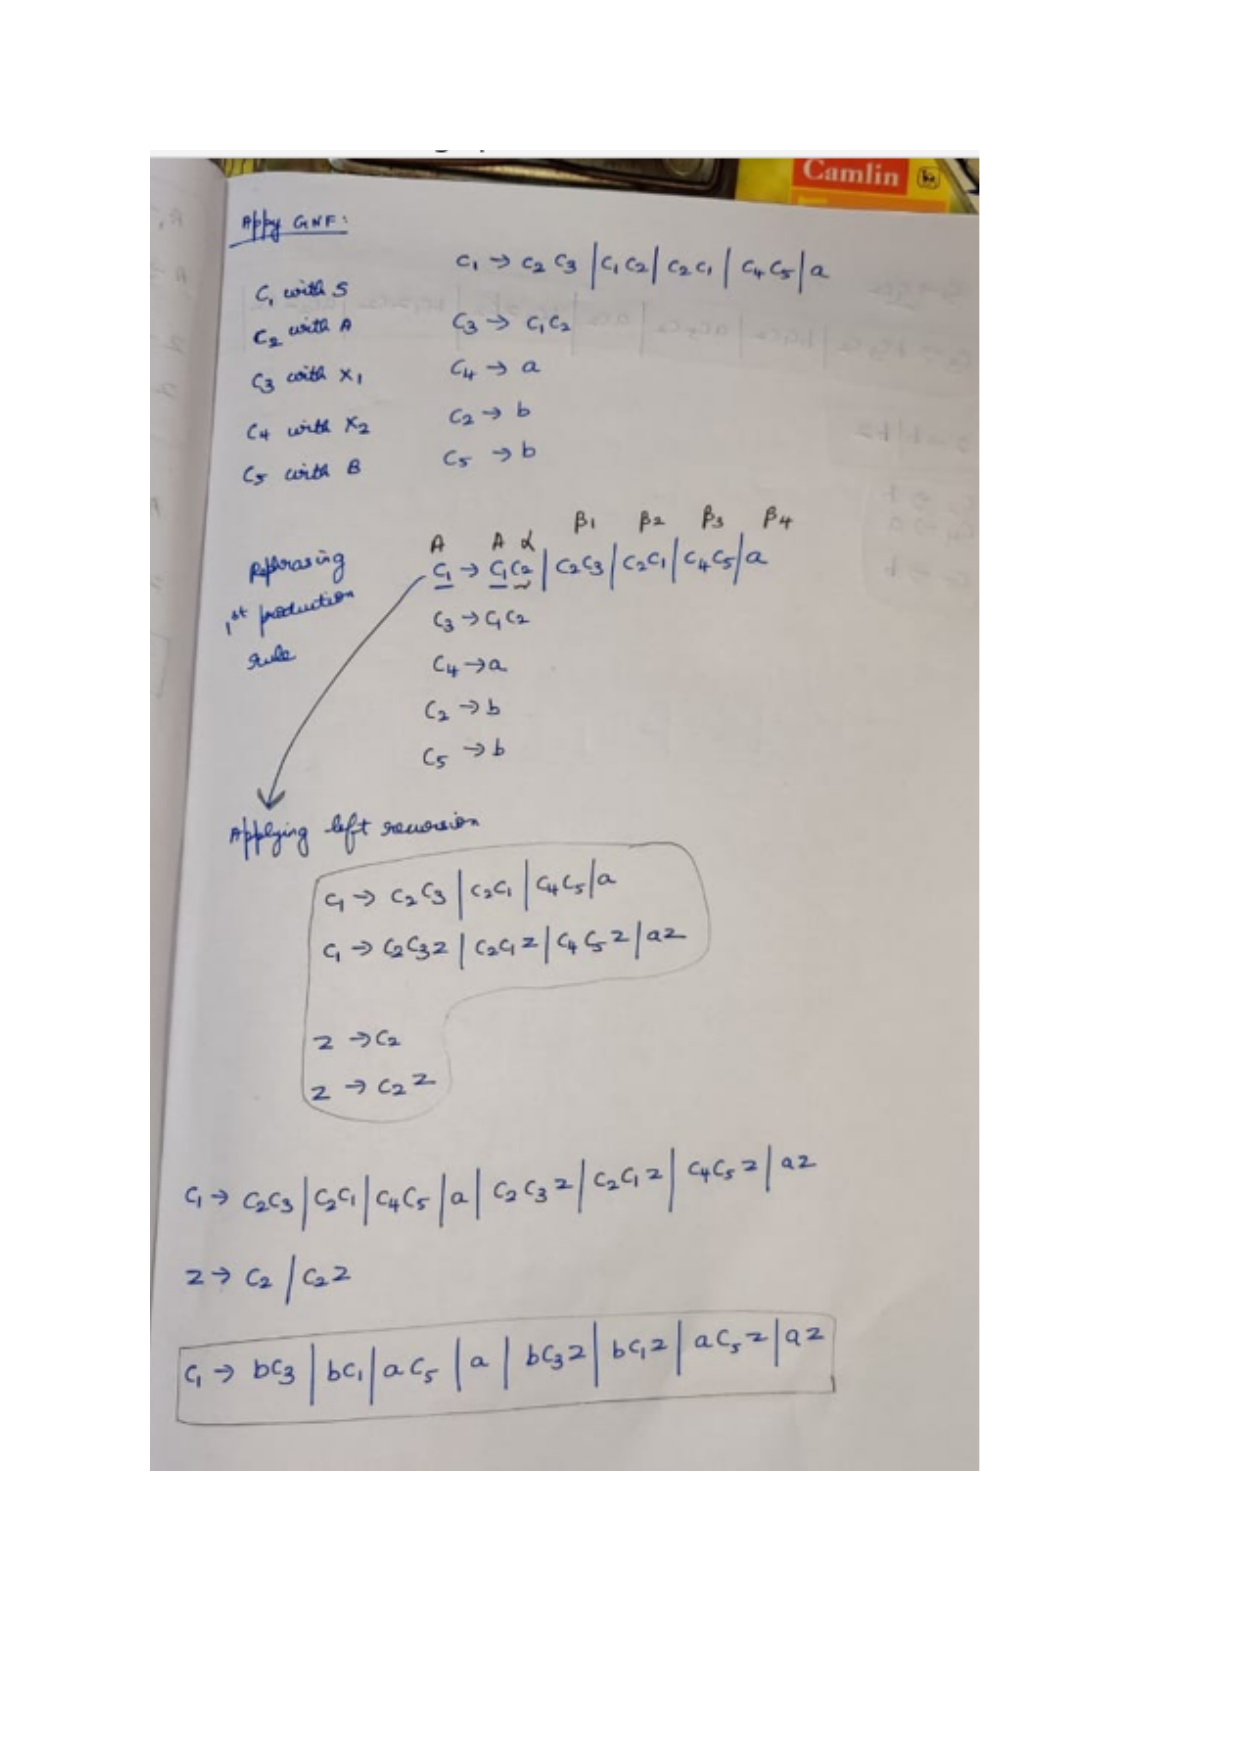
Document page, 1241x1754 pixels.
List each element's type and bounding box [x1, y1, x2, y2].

picture [150, 150, 980, 1471]
